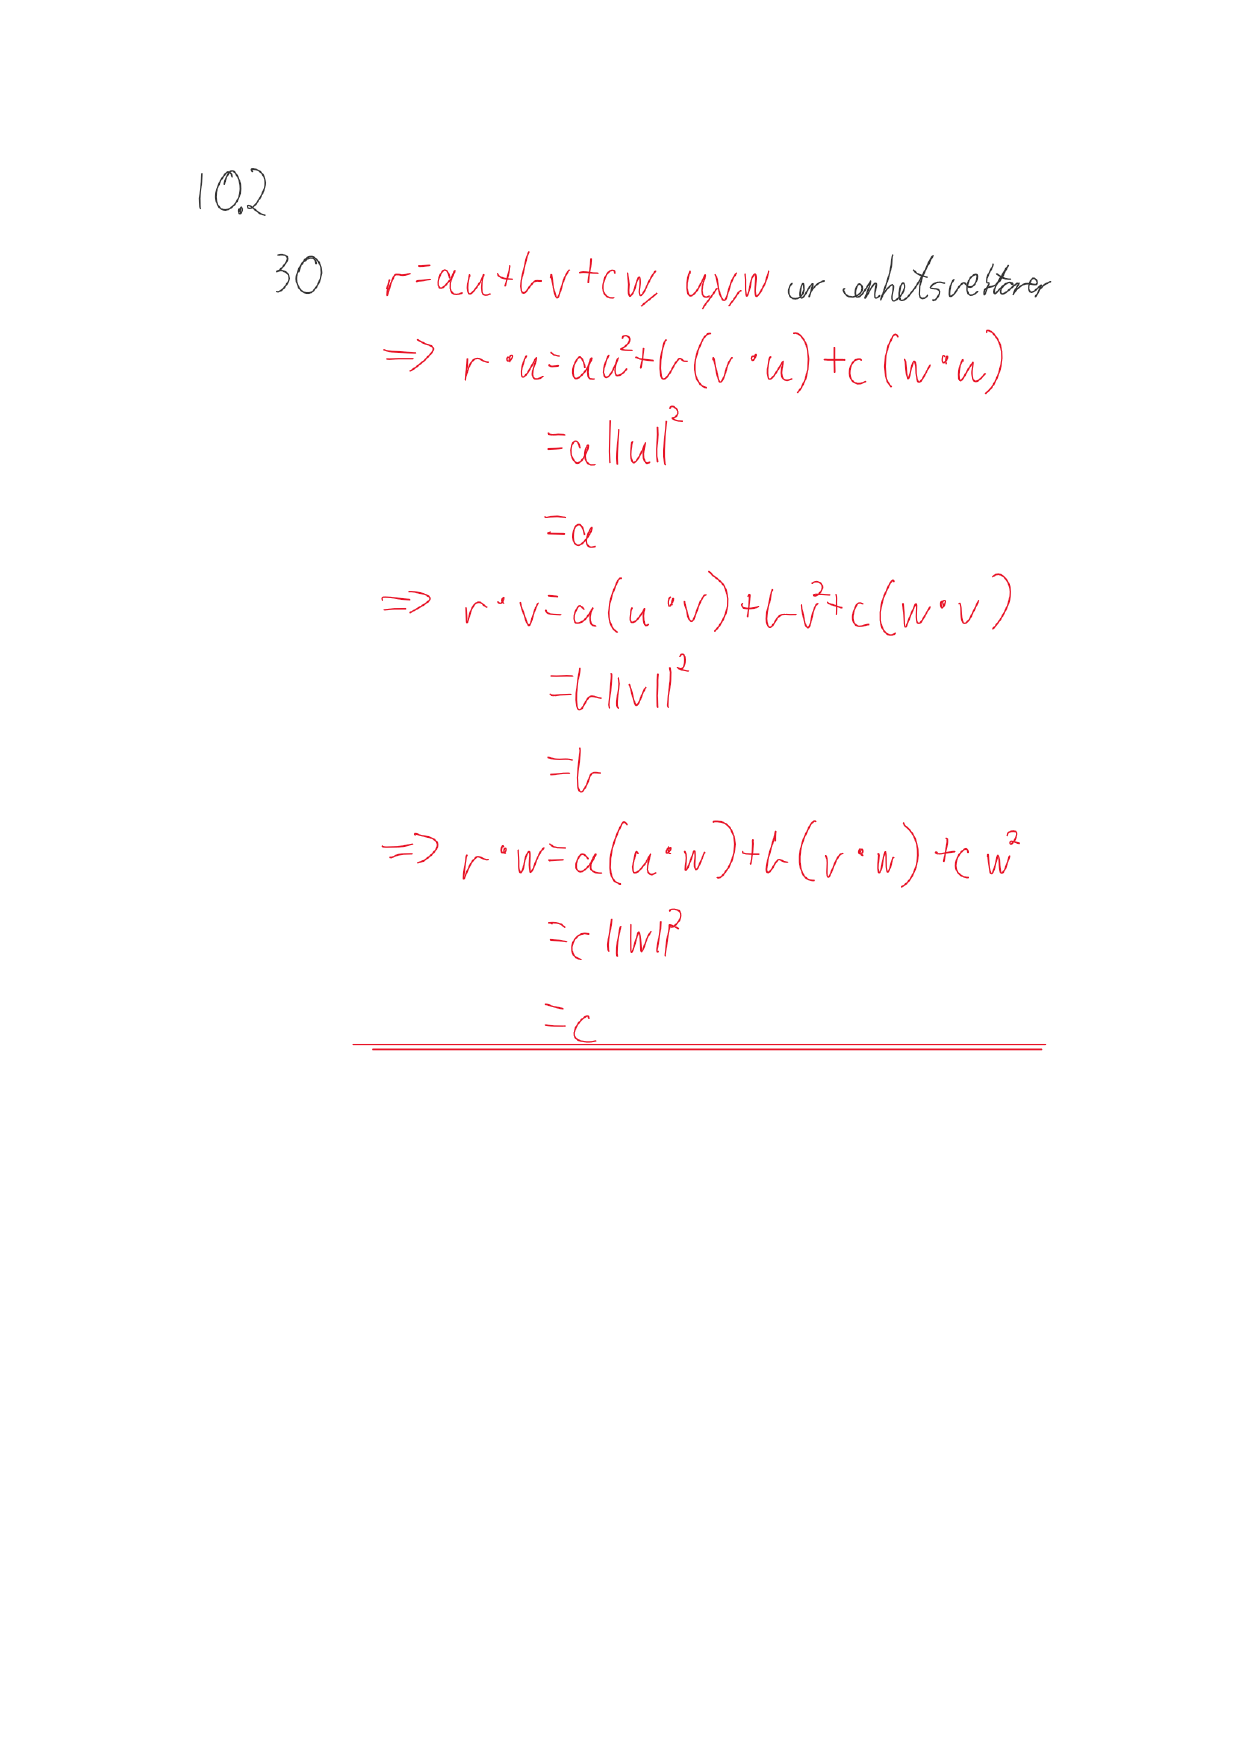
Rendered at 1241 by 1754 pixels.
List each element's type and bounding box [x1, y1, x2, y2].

picture [147, 147, 1093, 1077]
